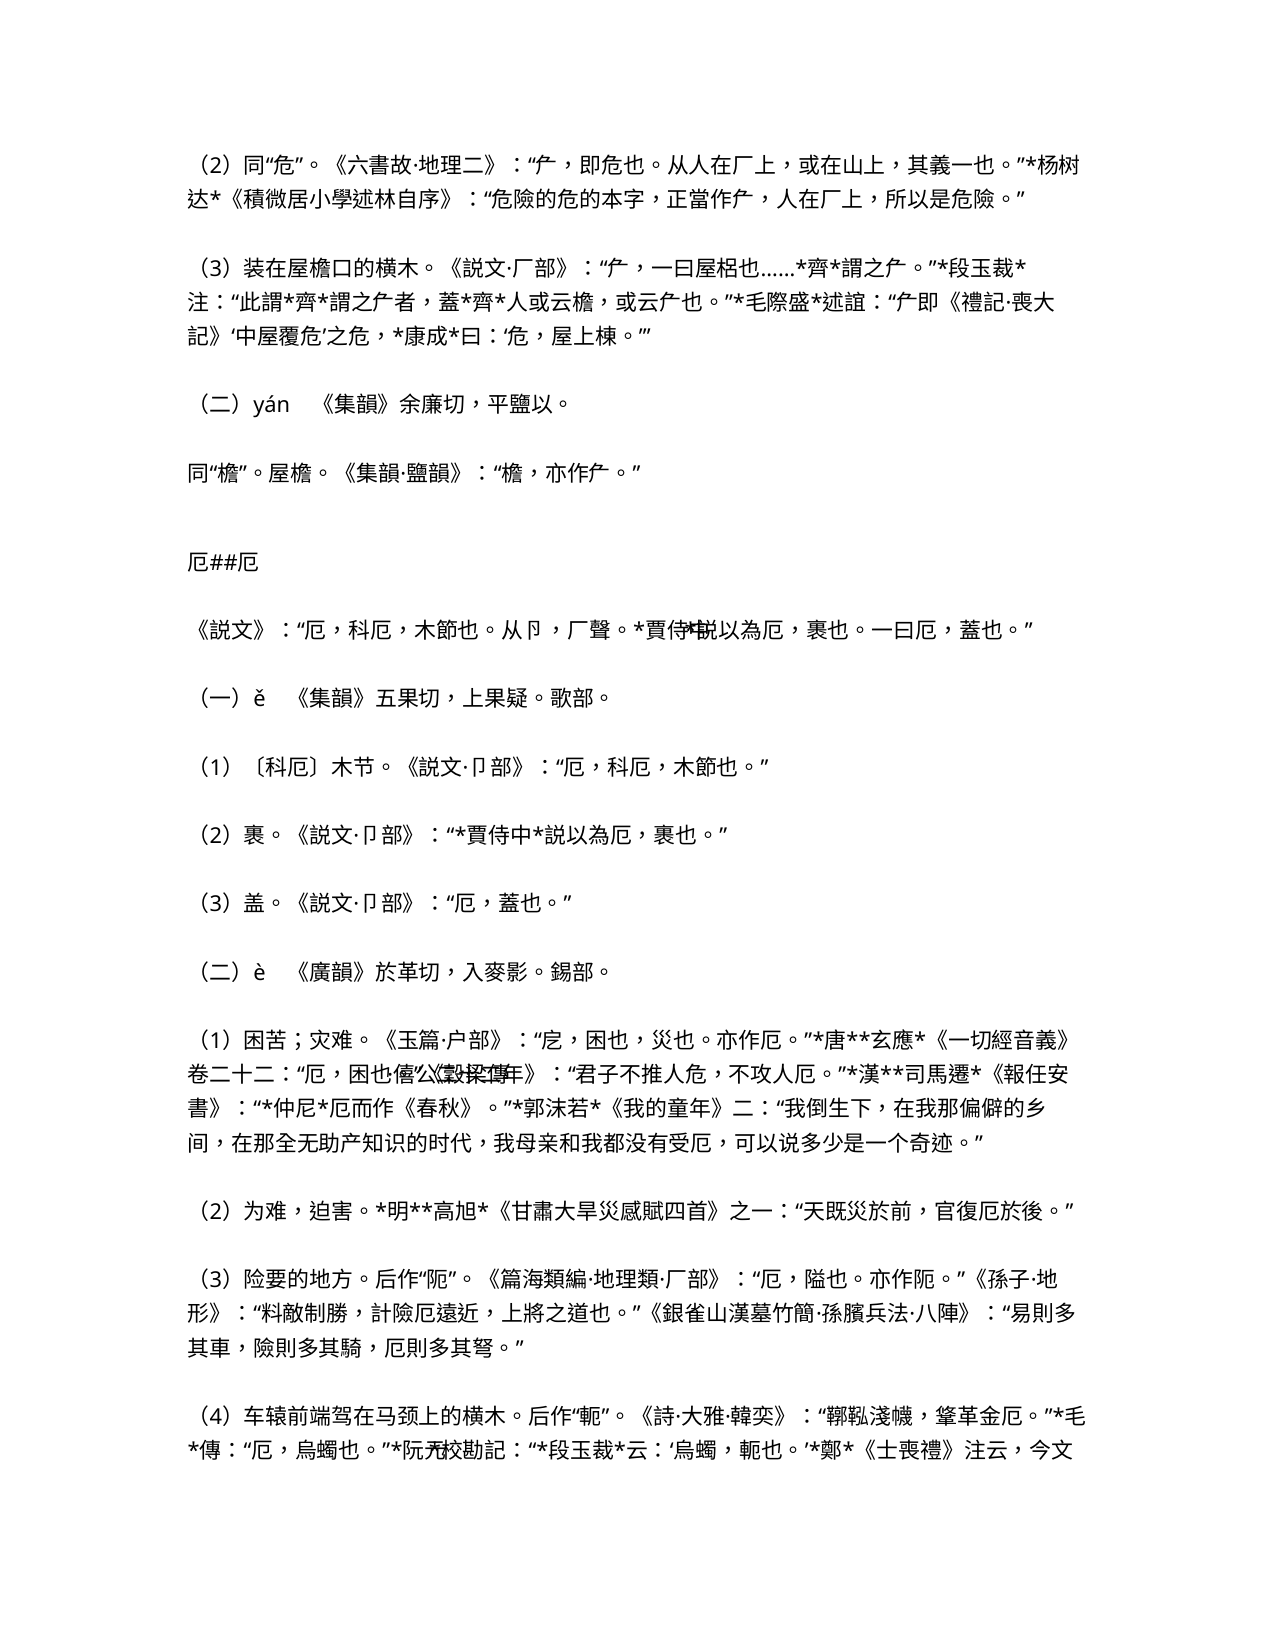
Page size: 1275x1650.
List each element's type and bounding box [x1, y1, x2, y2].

text [187, 150, 1087, 521]
text [187, 547, 1087, 1465]
